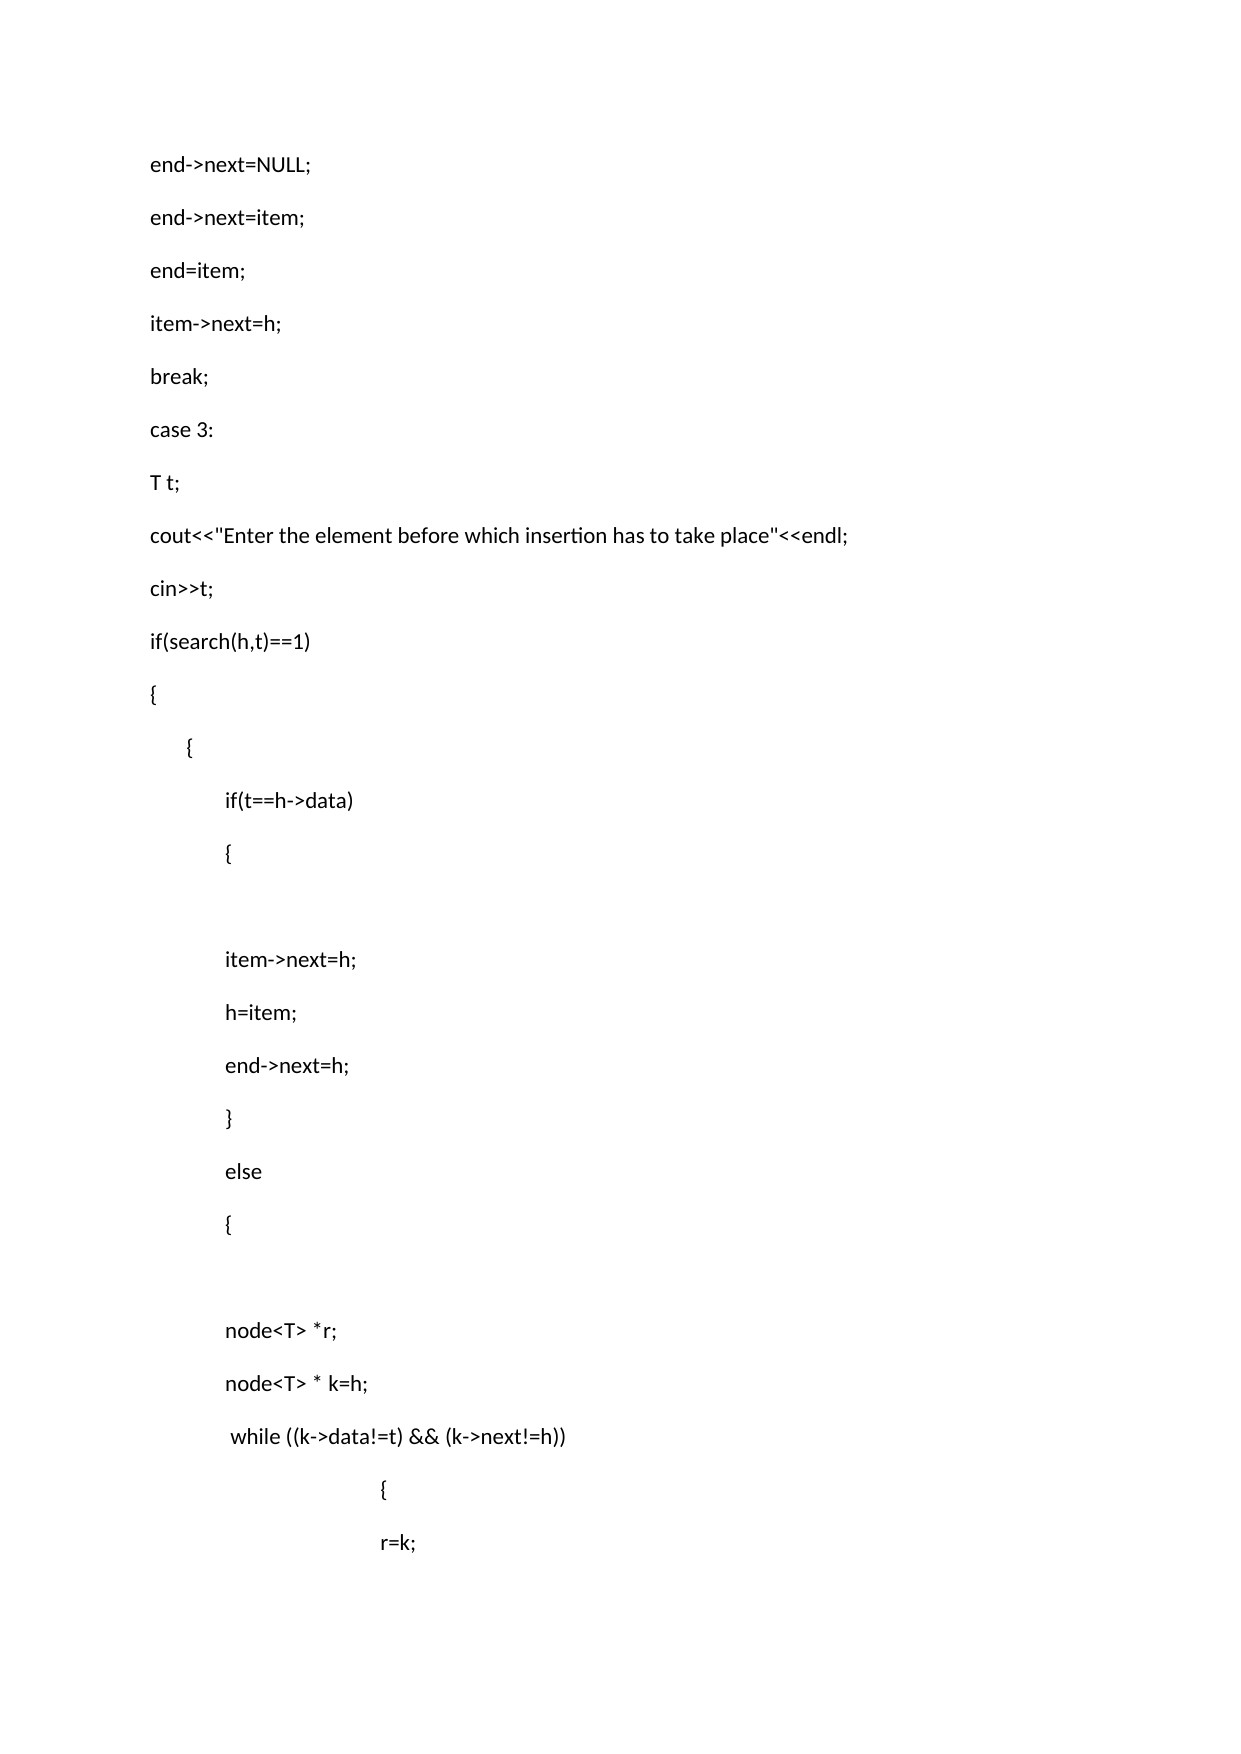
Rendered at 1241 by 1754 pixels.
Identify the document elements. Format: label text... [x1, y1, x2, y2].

text end->next=h; [150, 1051, 1090, 1079]
text { [150, 1210, 1090, 1238]
text while ((k->data!=t) && (k->next!=h)) [150, 1422, 1090, 1451]
text h=item; [150, 998, 1090, 1026]
text node<T> * k=h; [150, 1369, 1090, 1397]
text r=k; [150, 1528, 1090, 1557]
text cin>>t; [150, 574, 1090, 602]
text else [150, 1157, 1090, 1185]
text { [150, 839, 1090, 867]
text break; [150, 362, 1090, 390]
text { [150, 733, 1090, 761]
text end->next=item; [150, 203, 1090, 231]
text item->next=h; [150, 945, 1090, 973]
text cout<<"Enter the element before which insertion has to take place"<<endl; [150, 521, 1090, 549]
text } [150, 1104, 1090, 1132]
text if(t==h->data) [150, 786, 1090, 814]
text case 3: [150, 415, 1090, 443]
text T t; [150, 468, 1090, 496]
text node<T> *r; [150, 1316, 1090, 1344]
text item->next=h; [150, 309, 1090, 337]
text end->next=NULL; [150, 150, 1090, 178]
text end=item; [150, 256, 1090, 284]
text if(search(h,t)==1) [150, 627, 1090, 655]
text { [150, 680, 1090, 708]
text { [150, 1476, 1090, 1503]
